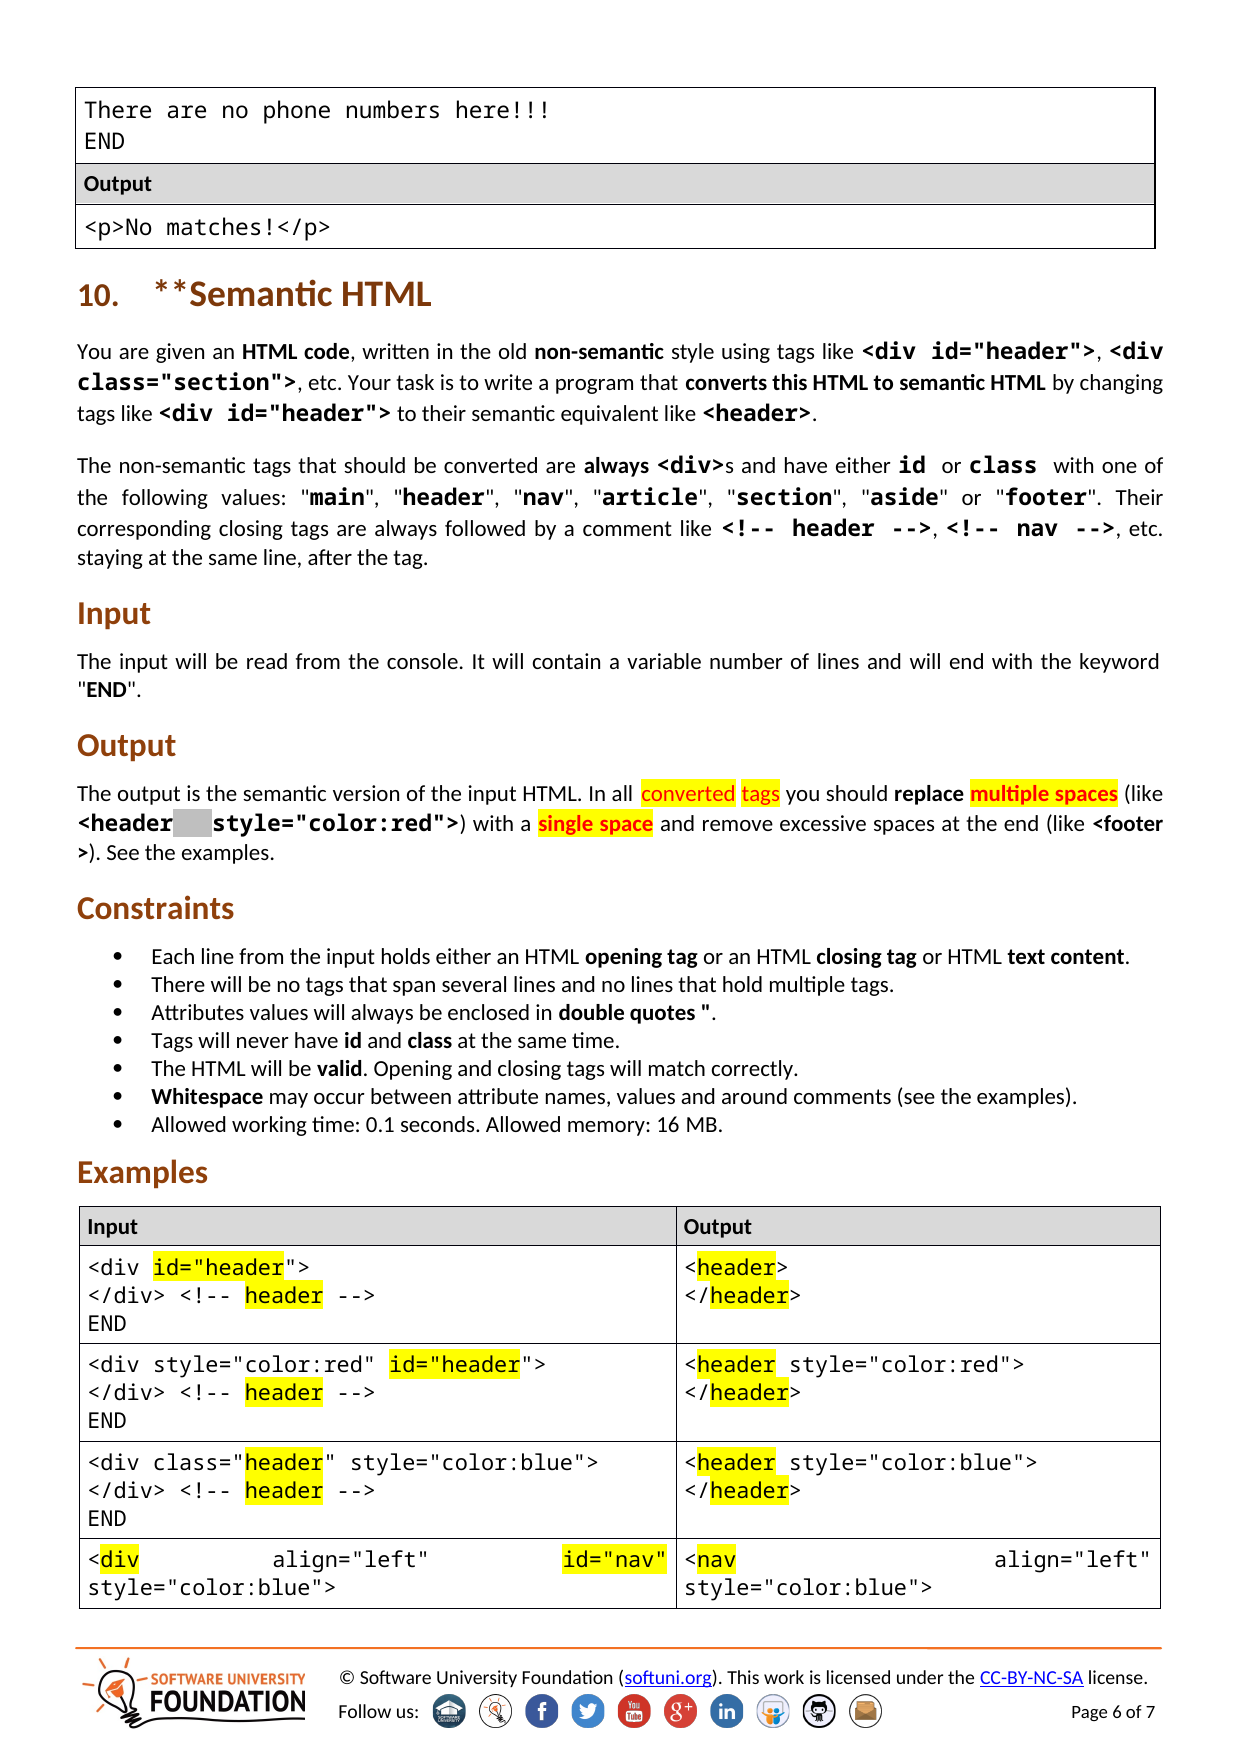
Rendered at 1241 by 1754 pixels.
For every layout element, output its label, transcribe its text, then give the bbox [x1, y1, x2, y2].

table_header Output [677, 1207, 1160, 1245]
list The HTML will be valid. Opening and closing tags will match correctly. [114, 1054, 1163, 1082]
subtitle Output [77, 724, 1163, 764]
subtitle Examples [77, 1151, 1163, 1192]
picture [479, 1694, 512, 1728]
table_header Input [80, 1207, 676, 1245]
table_cell <div class="header" style="color:blue"> </div> <!-- header --> END [80, 1442, 676, 1538]
table_cell Output [76, 164, 1154, 203]
list There will be no tags that span several lines and no lines that hold multiple tags. [114, 970, 1163, 998]
picture [802, 1694, 836, 1728]
picture [432, 1694, 466, 1728]
picture [756, 1694, 790, 1728]
picture [571, 1694, 605, 1728]
subtitle Input [77, 592, 1163, 633]
picture [849, 1694, 882, 1728]
table_cell <header> </header> [677, 1246, 1160, 1343]
picture [525, 1694, 559, 1728]
text The non-semantic tags that should be converted are always <div>s and have either id or class with one of the following values: "main", "header", "nav", "article", "section", "aside" or "footer". Their corresponding closing tags are always followed by a comment like <!-- header -->, <!-- nav -->, etc. staying at the same line, after the tag. [77, 449, 1163, 571]
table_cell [677, 1539, 1160, 1608]
list Allowed working time: 0.1 seconds. Allowed memory: 16 MB. [114, 1110, 1163, 1138]
text The output is the semantic version of the input HTML. In all converted tags you should replace multiple spaces (like <header style="color:red">) with a single space and remove excessive spaces at the end (like <footer >). See the examples. [77, 779, 1163, 866]
subtitle Constraints [77, 887, 1163, 928]
table_cell <div style="color:red" id="header"> </div> <!-- header --> END [80, 1344, 676, 1441]
subtitle **Semantic HTML [77, 269, 1163, 315]
list Attributes values will always be enclosed in double quotes ". [114, 998, 1163, 1026]
picture [81, 1656, 305, 1729]
picture [710, 1694, 744, 1728]
table_cell <header style="color:blue"> </header> [677, 1442, 1160, 1538]
table_cell There are no phone numbers here!!! END [76, 88, 1154, 162]
table_cell <p>No matches!</p> [76, 205, 1154, 248]
text The input will be read from the console. It will contain a variable number of lines and will end with the keyword "END". [77, 647, 1163, 703]
list Tags will never have id and class at the same time. [114, 1026, 1163, 1054]
text You are given an HTML code, written in the old non-semantic style using tags like <div id="header">, <div class="section">, etc. Your task is to write a program that converts this HTML to semantic HTML by changing tags like <div id="header"> to their semantic equivalent like <header>. [77, 335, 1163, 428]
picture [617, 1694, 651, 1728]
list Whitespace may occur between attribute names, values and around comments (see the examples). [114, 1082, 1163, 1110]
picture [664, 1694, 697, 1728]
table_cell <header style="color:red"> </header> [677, 1344, 1160, 1441]
list Each line from the input holds either an HTML opening tag or an HTML closing tag or HTML text content. [114, 942, 1163, 970]
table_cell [80, 1539, 676, 1608]
table_cell <div id="header"> </div> <!-- header --> END [80, 1246, 676, 1343]
